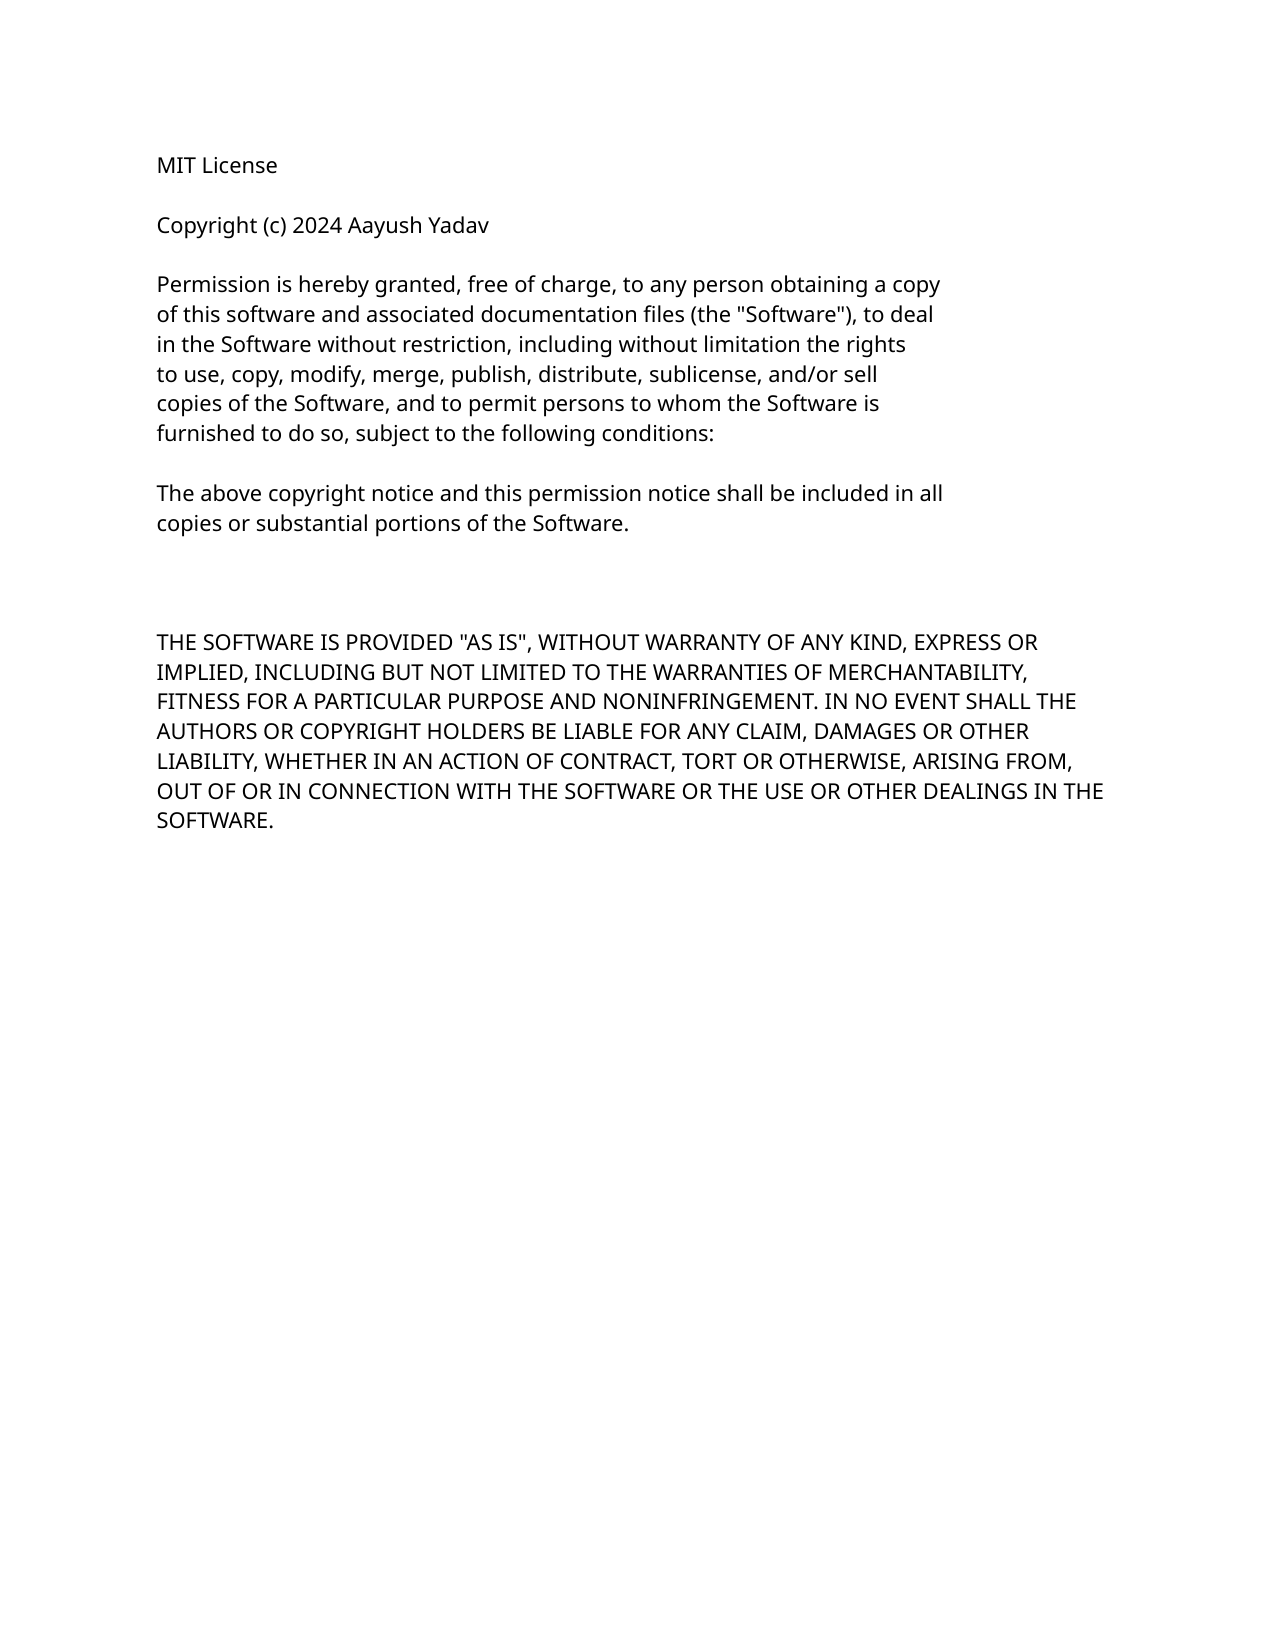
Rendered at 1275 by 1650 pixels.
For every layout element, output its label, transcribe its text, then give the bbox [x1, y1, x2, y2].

text AUTHORS OR COPYRIGHT HOLDERS BE LIABLE FOR ANY CLAIM, DAMAGES OR OTHER [156, 716, 1118, 746]
text to use, copy, modify, merge, publish, distribute, sublicense, and/or sell [156, 358, 1118, 388]
text IMPLIED, INCLUDING BUT NOT LIMITED TO THE WARRANTIES OF MERCHANTABILITY, [156, 656, 1118, 686]
text in the Software without restriction, including without limitation the rights [156, 329, 1118, 358]
text of this software and associated documentation files (the "Software"), to deal [156, 299, 1118, 329]
text copies of the Software, and to permit persons to whom the Software is [156, 388, 1118, 418]
text Copyright (c) 2024 Aayush Yadav [156, 209, 1118, 239]
text THE SOFTWARE IS PROVIDED "AS IS", WITHOUT WARRANTY OF ANY KIND, EXPRESS OR [156, 627, 1118, 656]
text LIABILITY, WHETHER IN AN ACTION OF CONTRACT, TORT OR OTHERWISE, ARISING FROM, [156, 746, 1118, 776]
text SOFTWARE. [156, 805, 1118, 835]
text OUT OF OR IN CONNECTION WITH THE SOFTWARE OR THE USE OR OTHER DEALINGS IN THE [156, 776, 1118, 805]
text Permission is hereby granted, free of charge, to any person obtaining a copy [156, 269, 1118, 299]
text furnished to do so, subject to the following conditions: [156, 418, 1118, 448]
text FITNESS FOR A PARTICULAR PURPOSE AND NONINFRINGEMENT. IN NO EVENT SHALL THE [156, 686, 1118, 716]
text The above copyright notice and this permission notice shall be included in all [156, 478, 1118, 507]
text copies or substantial portions of the Software. [156, 507, 1118, 537]
text MIT License [156, 150, 1118, 180]
